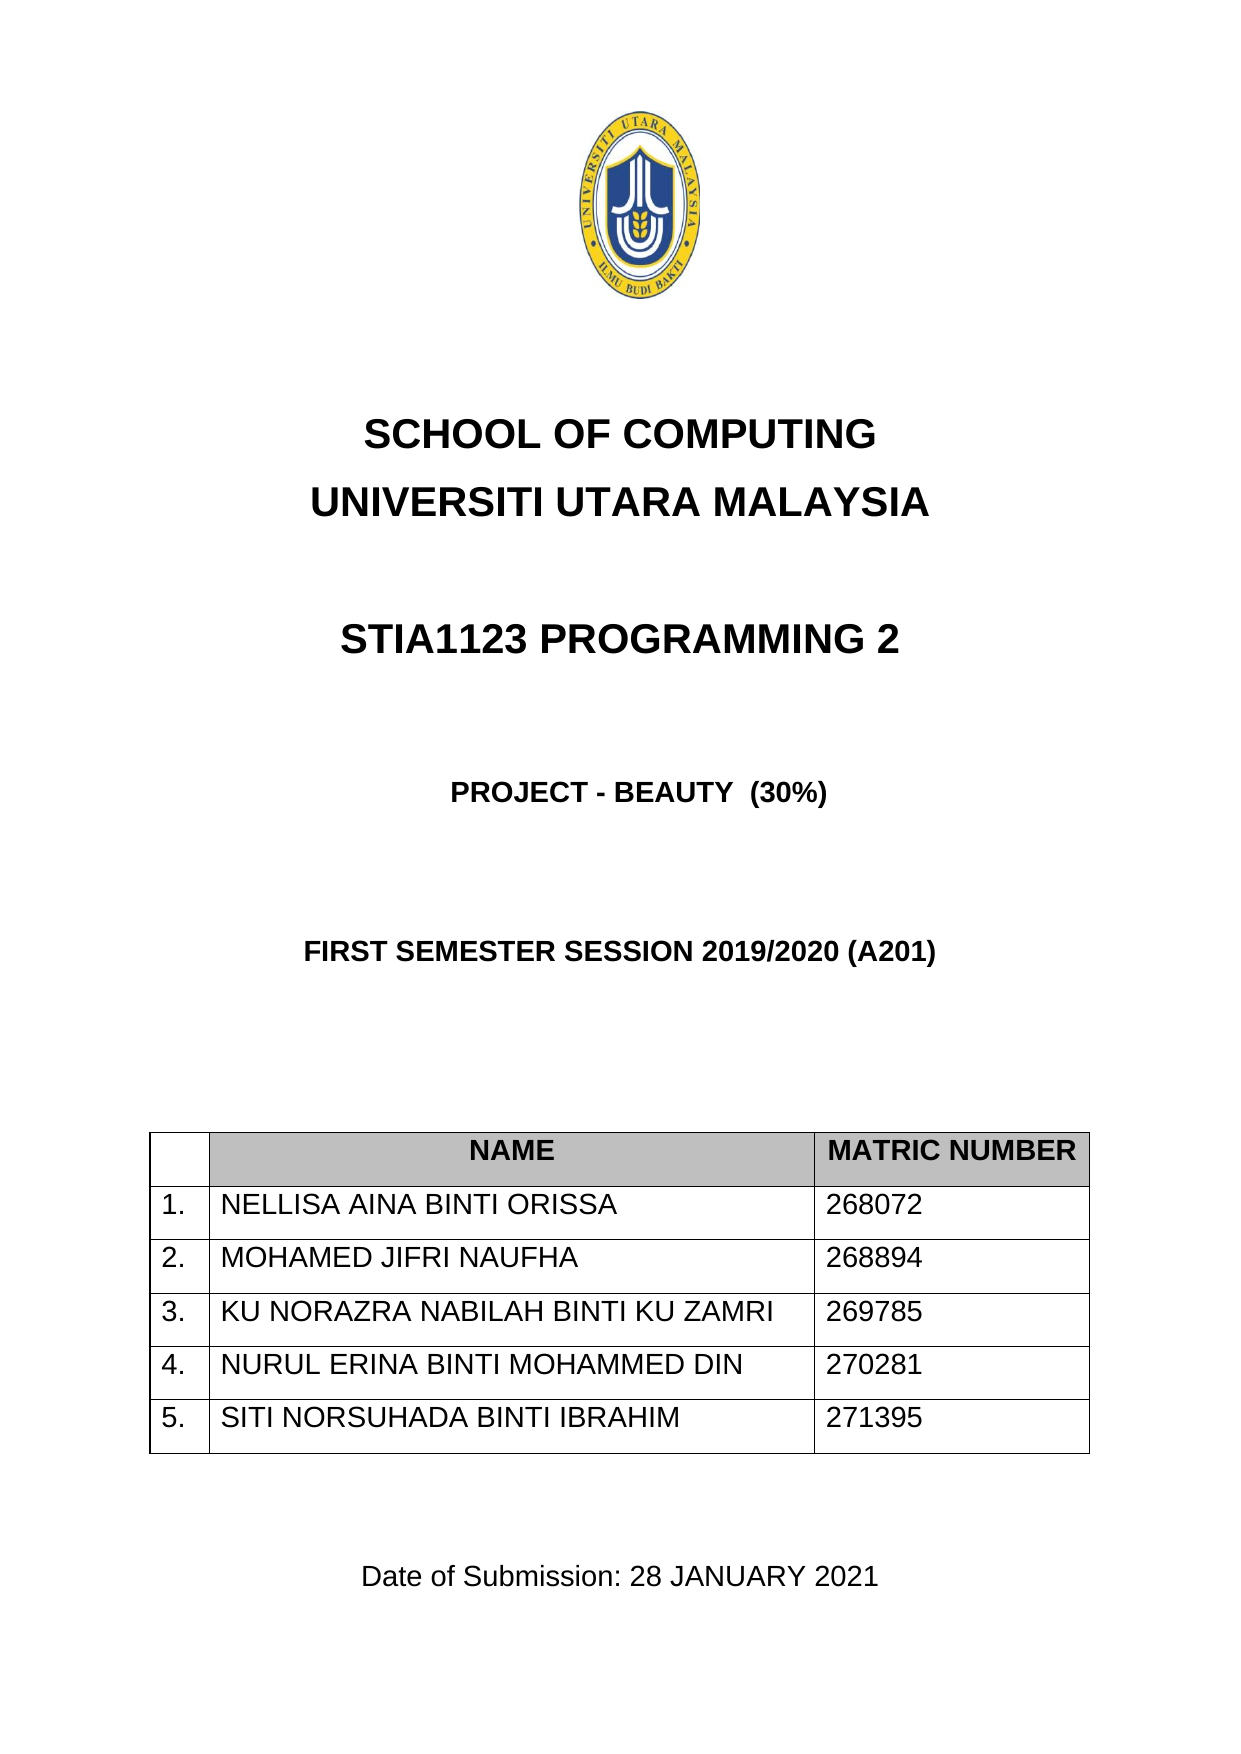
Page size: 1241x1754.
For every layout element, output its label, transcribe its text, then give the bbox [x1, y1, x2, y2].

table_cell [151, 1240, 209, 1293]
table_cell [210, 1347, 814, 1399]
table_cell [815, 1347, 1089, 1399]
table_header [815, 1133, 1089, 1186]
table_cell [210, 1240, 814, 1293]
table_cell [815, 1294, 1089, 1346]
text UNIVERSITI UTARA MALAYSIA [150, 477, 1090, 525]
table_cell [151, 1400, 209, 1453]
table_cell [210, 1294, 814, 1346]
text PROJECT - BEAUTY (30%) [187, 775, 1090, 809]
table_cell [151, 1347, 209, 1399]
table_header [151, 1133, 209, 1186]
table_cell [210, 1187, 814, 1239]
text SCHOOL OF COMPUTING [150, 409, 1090, 457]
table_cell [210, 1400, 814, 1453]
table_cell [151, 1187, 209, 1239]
text Date of Submission: 28 JANUARY 2021 [150, 1559, 1090, 1593]
text FIRST SEMESTER SESSION 2019/2020 (A201) [150, 934, 1090, 967]
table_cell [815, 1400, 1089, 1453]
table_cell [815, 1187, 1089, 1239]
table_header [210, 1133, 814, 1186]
picture [579, 111, 700, 299]
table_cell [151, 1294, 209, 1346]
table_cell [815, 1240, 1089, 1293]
text STIA1123 PROGRAMMING 2 [150, 614, 1090, 662]
